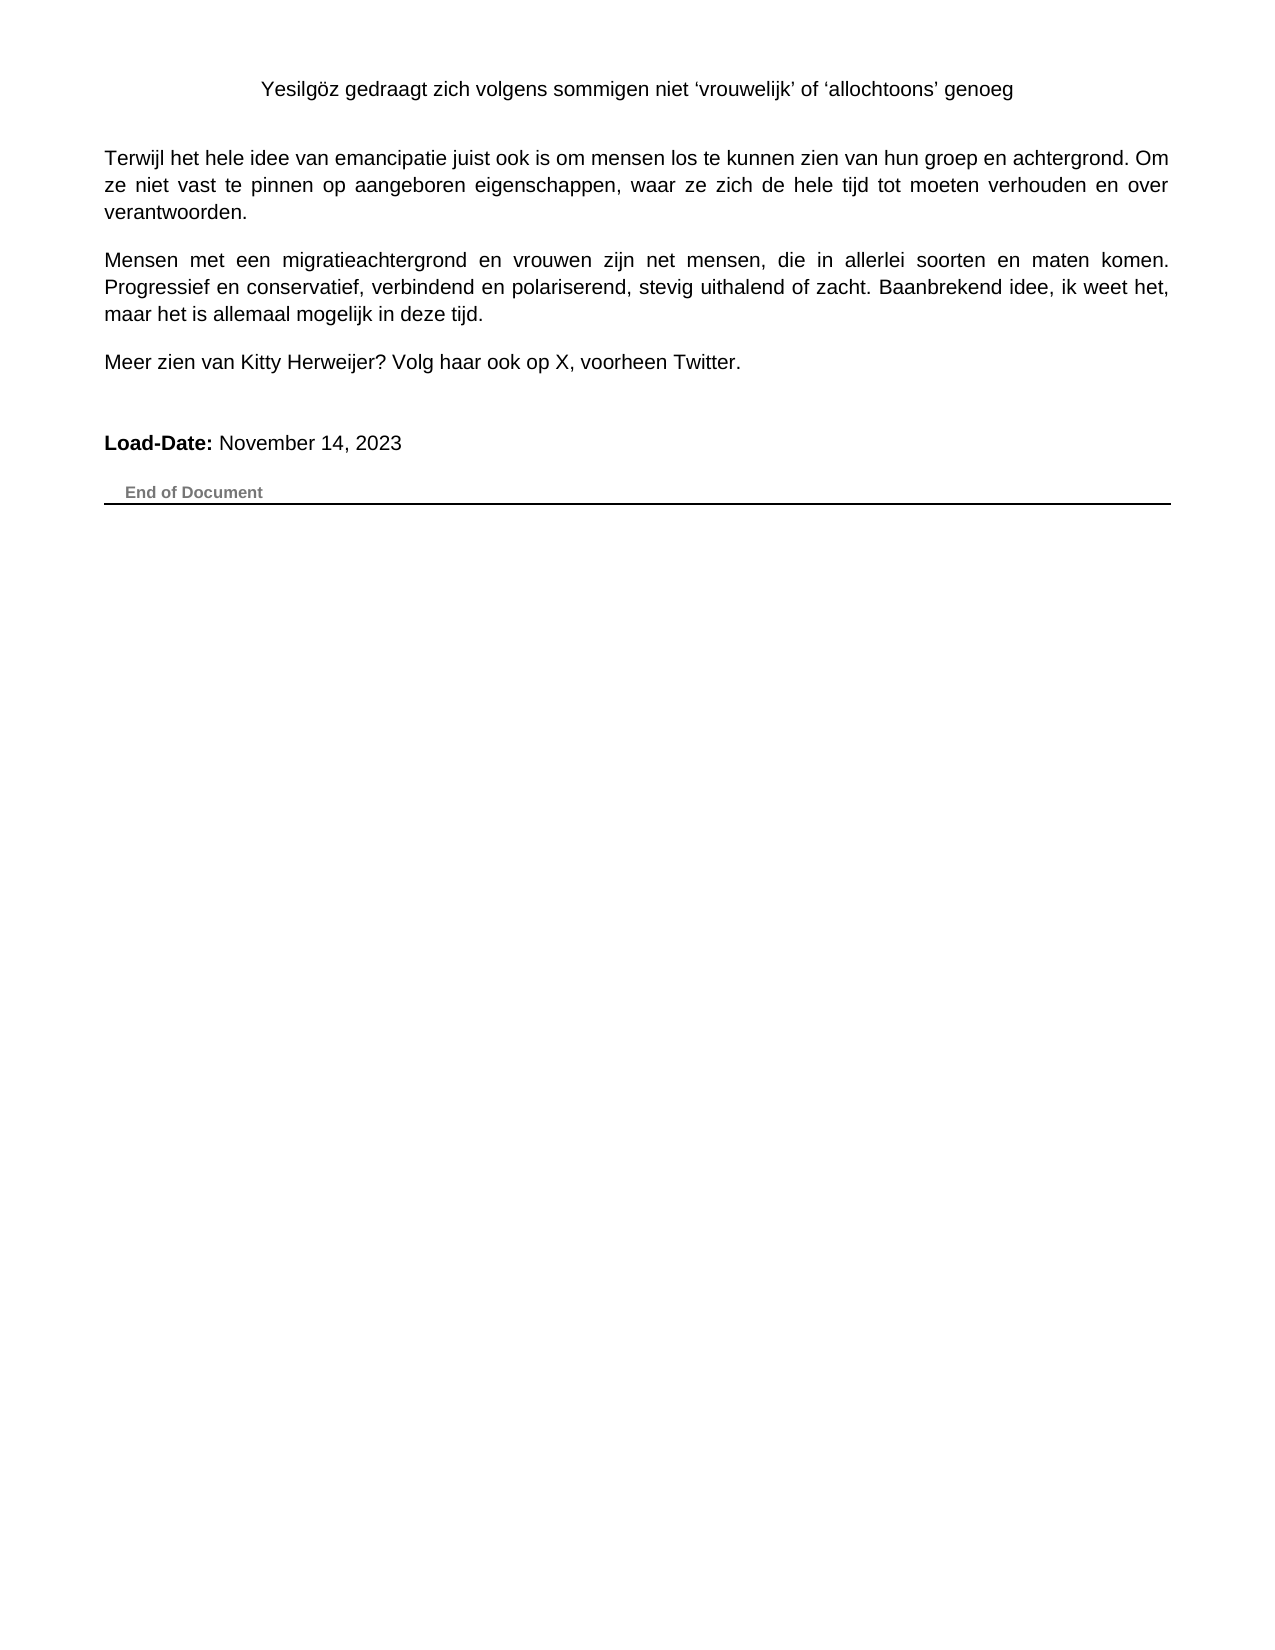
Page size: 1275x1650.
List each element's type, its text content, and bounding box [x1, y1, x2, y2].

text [104, 142, 1171, 223]
text End of Document [125, 483, 1171, 502]
text Mensen met een migratieachtergrond en vrouwen zijn net mensen, die in allerlei soorten en maten komen. Progressief en conservatief, verbindend en polariserend, stevig uithalend of zacht. Baanbrekend idee, ik weet het, maar het is allemaal mogelijk in deze tijd. [104, 244, 1171, 326]
text Load-Date: November 14, 2023 [104, 398, 1171, 454]
text Meer zien van Kitty Herweijer? Volg haar ook op X, voorheen Twitter. [104, 346, 1171, 373]
